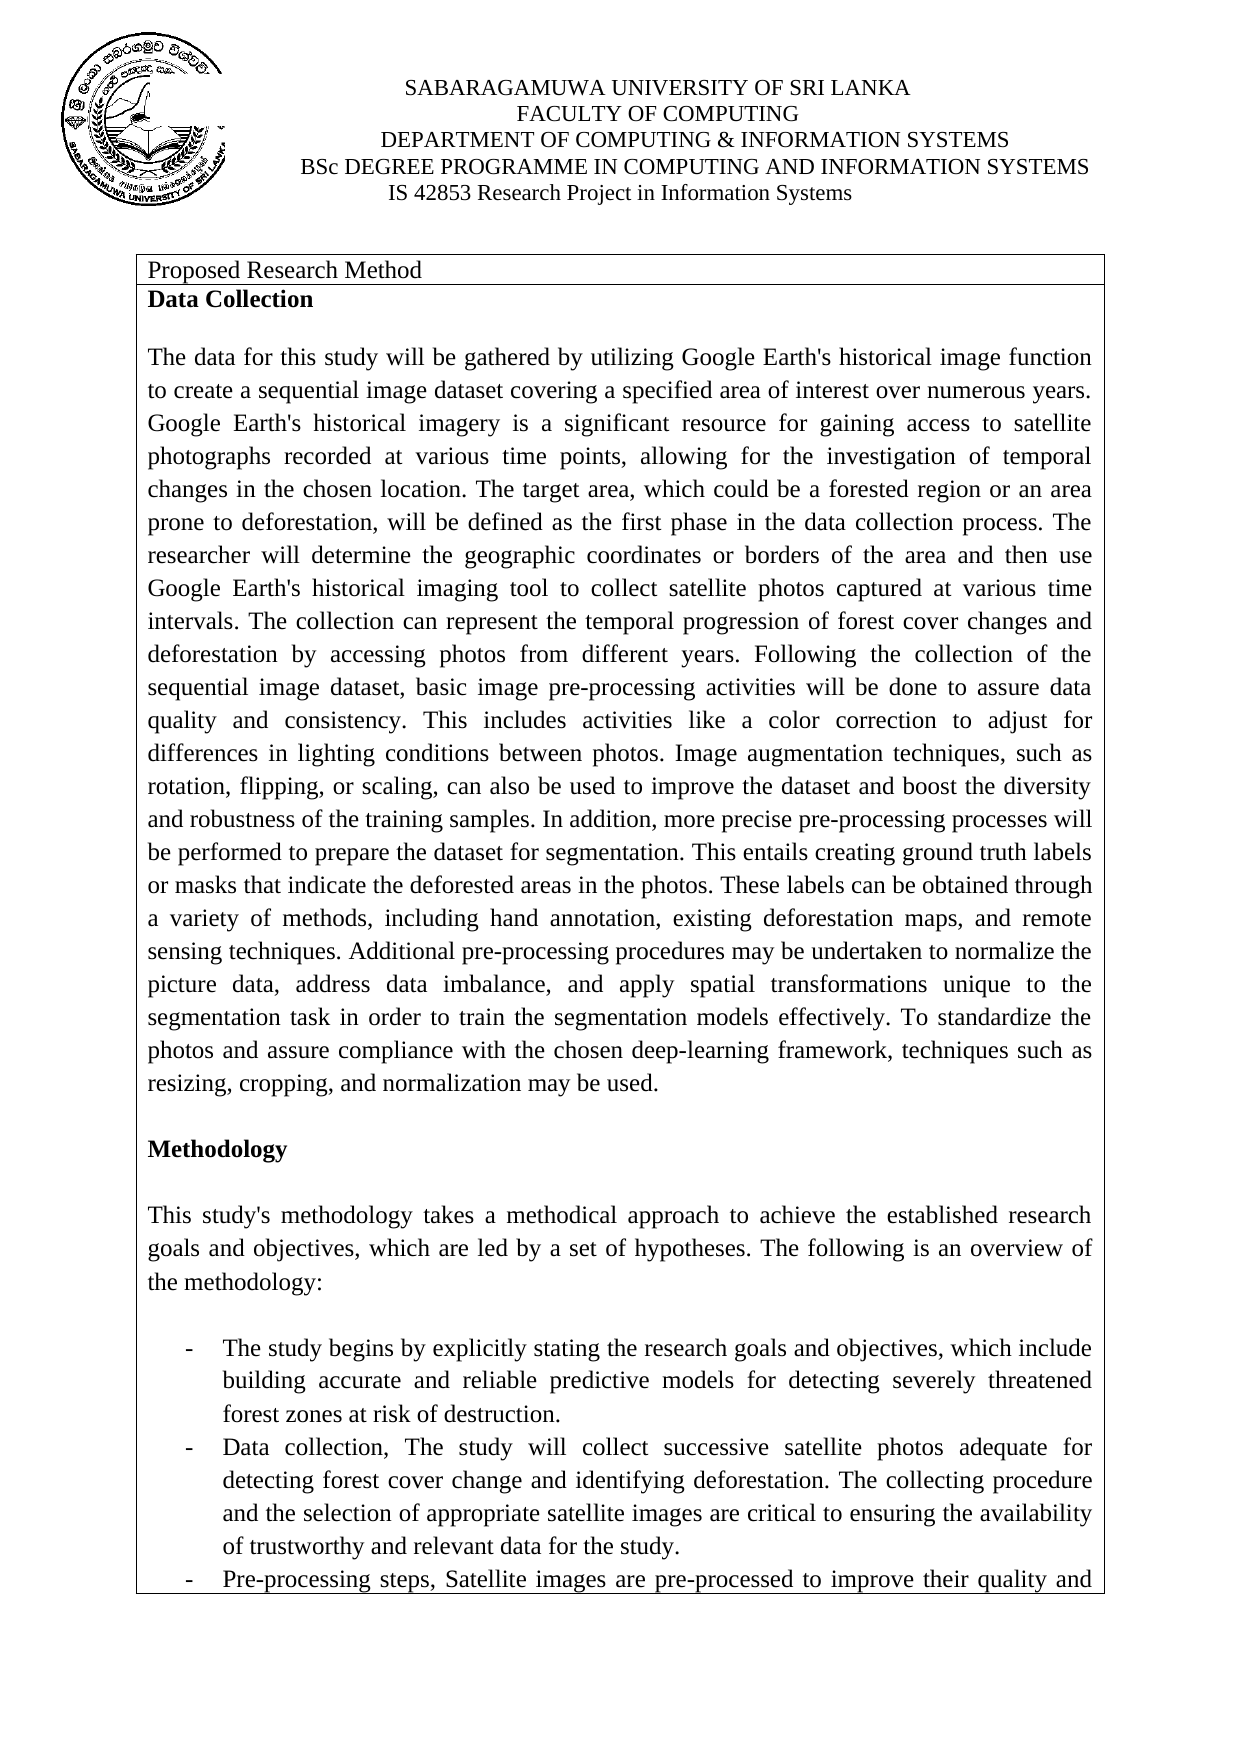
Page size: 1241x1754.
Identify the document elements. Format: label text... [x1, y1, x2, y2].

picture [61, 32, 234, 206]
table_header Proposed Research Method [137, 255, 1104, 283]
